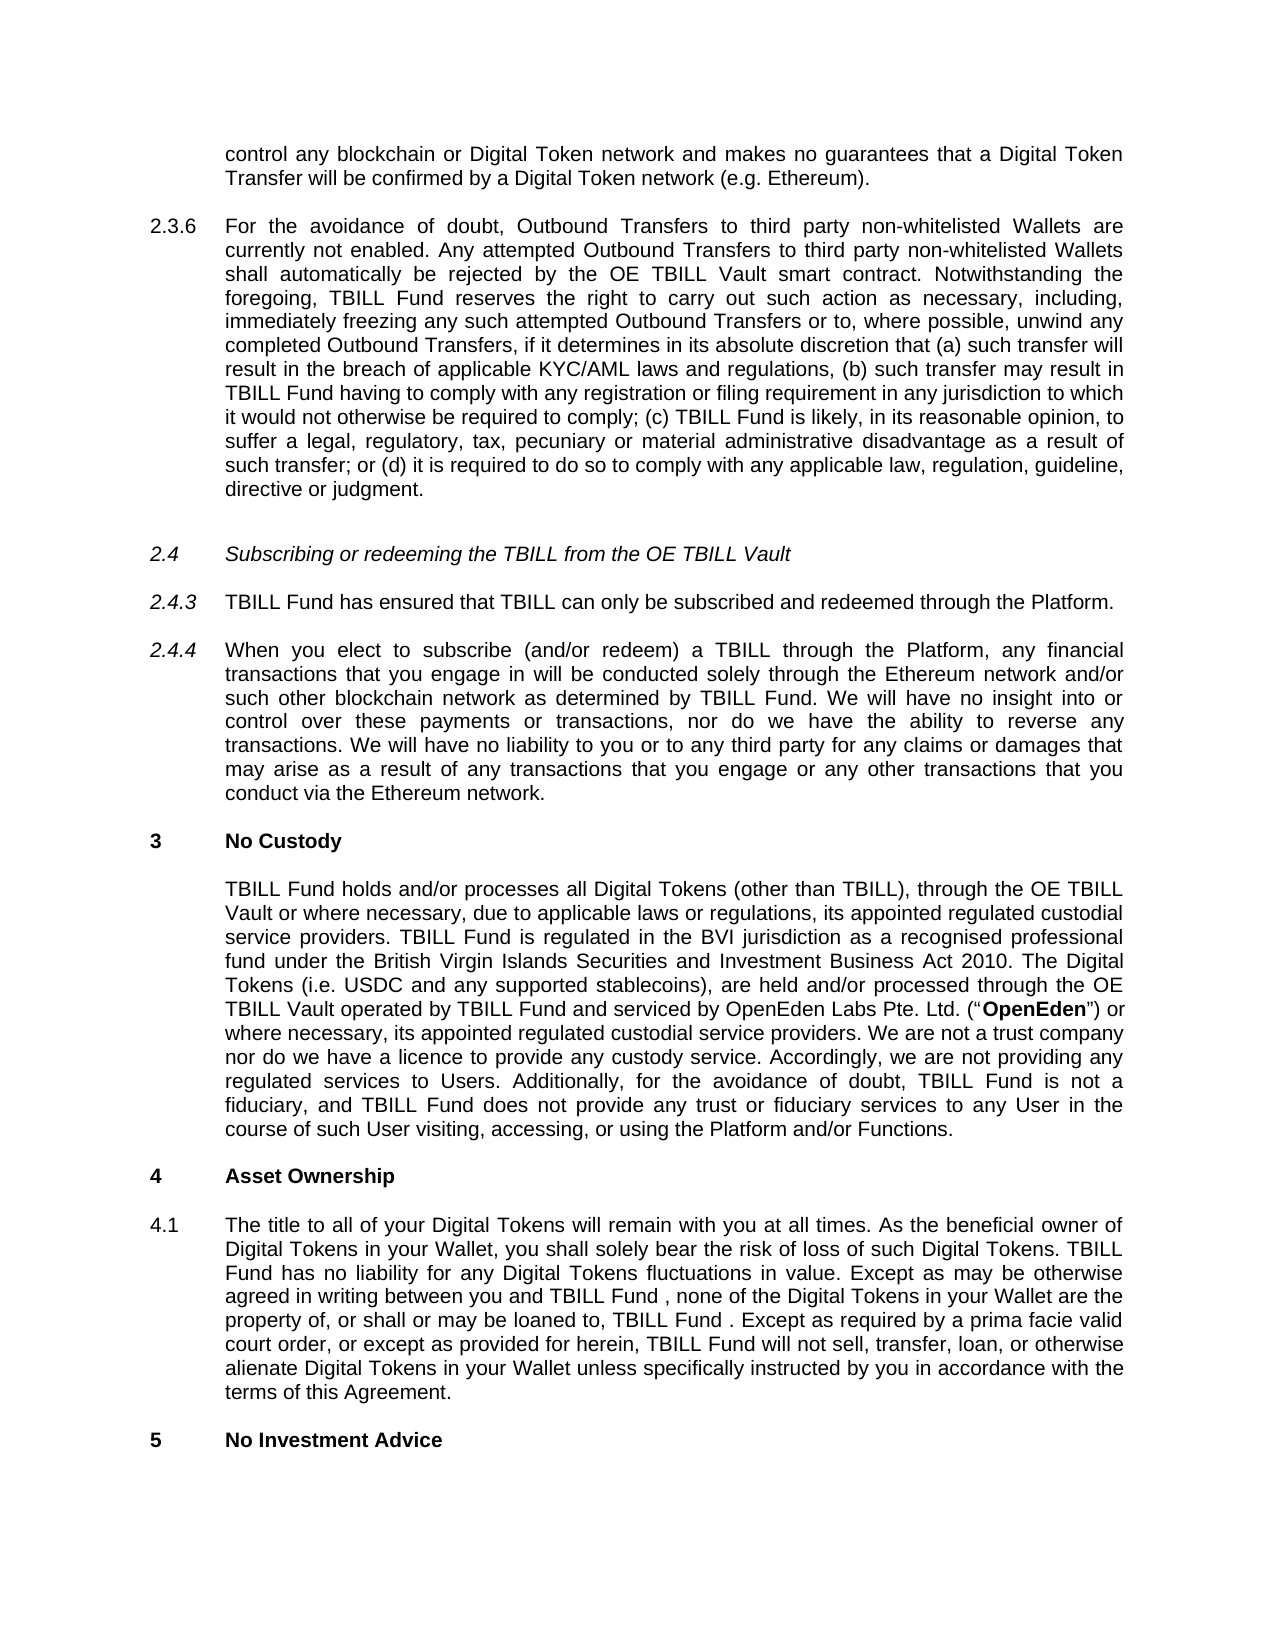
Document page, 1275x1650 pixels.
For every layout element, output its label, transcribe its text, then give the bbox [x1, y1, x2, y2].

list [150, 142, 1125, 189]
text TBILL Fund holds and/or processes all Digital Tokens (other than TBILL), through the OE TBILL Vault or where necessary, due to applicable laws or regulations, its appointed regulated custodial service providers. TBILL Fund is regulated in the BVI jurisdiction as a recognised professional fund under the British Virgin Islands Securities and Investment Business Act 2010. The Digital Tokens (i.e. USDC and any supported stablecoins), are held and/or processed through the OE TBILL Vault operated by TBILL Fund and serviced by OpenEden Labs Pte. Ltd. (“OpenEden”) or where necessary, its appointed regulated custodial service providers. We are not a trust company nor do we have a licence to provide any custody service. Accordingly, we are not providing any regulated services to Users. Additionally, for the avoidance of doubt, TBILL Fund is not a fiduciary, and TBILL Fund does not provide any trust or fiduciary services to any User in the course of such User visiting, accessing, or using the Platform and/or Functions. [225, 877, 1125, 1141]
subtitle Asset Ownership [150, 1164, 1144, 1188]
list When you elect to subscribe (and/or redeem) a TBILL through the Platform, any financial transactions that you engage in will be conducted solely through the Ethereum network and/or such other blockchain network as determined by TBILL Fund. We will have no insight into or control over these payments or transactions, nor do we have the ability to reverse any transactions. We will have no liability to you or to any third party for any claims or damages that may arise as a result of any transactions that you engage or any other transactions that you conduct via the Ethereum network. [150, 637, 1125, 805]
list The title to all of your Digital Tokens will remain with you at all times. As the beneficial owner of Digital Tokens in your Wallet, you shall solely bear the risk of loss of such Digital Tokens. TBILL Fund has no liability for any Digital Tokens fluctuations in value. Except as may be otherwise agreed in writing between you and TBILL Fund , none of the Digital Tokens in your Wallet are the property of, or shall or may be loaned to, TBILL Fund . Except as required by a prima facie valid court order, or except as provided for herein, TBILL Fund will not sell, transfer, loan, or otherwise alienate Digital Tokens in your Wallet unless specifically instructed by you in accordance with the terms of this Agreement. [150, 1212, 1125, 1404]
subtitle No Custody [150, 829, 1144, 853]
subtitle No Investment Advice [150, 1428, 1144, 1452]
list For the avoidance of doubt, Outbound Transfers to third party non-whitelisted Wallets are currently not enabled. Any attempted Outbound Transfers to third party non-whitelisted Wallets shall automatically be rejected by the OE TBILL Vault smart contract. Notwithstanding the foregoing, TBILL Fund reserves the right to carry out such action as necessary, including, immediately freezing any such attempted Outbound Transfers or to, where possible, unwind any completed Outbound Transfers, if it determines in its absolute discretion that (a) such transfer will result in the breach of applicable KYC/AML laws and regulations, (b) such transfer may result in TBILL Fund having to comply with any registration or filing requirement in any jurisdiction to which it would not otherwise be required to comply; (c) TBILL Fund is likely, in its reasonable opinion, to suffer a legal, regulatory, tax, pecuniary or material administrative disadvantage as a result of such transfer; or (d) it is required to do so to comply with any applicable law, regulation, guideline, directive or judgment. [150, 213, 1125, 501]
list TBILL Fund has ensured that TBILL can only be subscribed and redeemed through the Platform. [150, 590, 1144, 614]
list Subscribing or redeeming the TBILL from the OE TBILL Vault [150, 542, 1144, 566]
